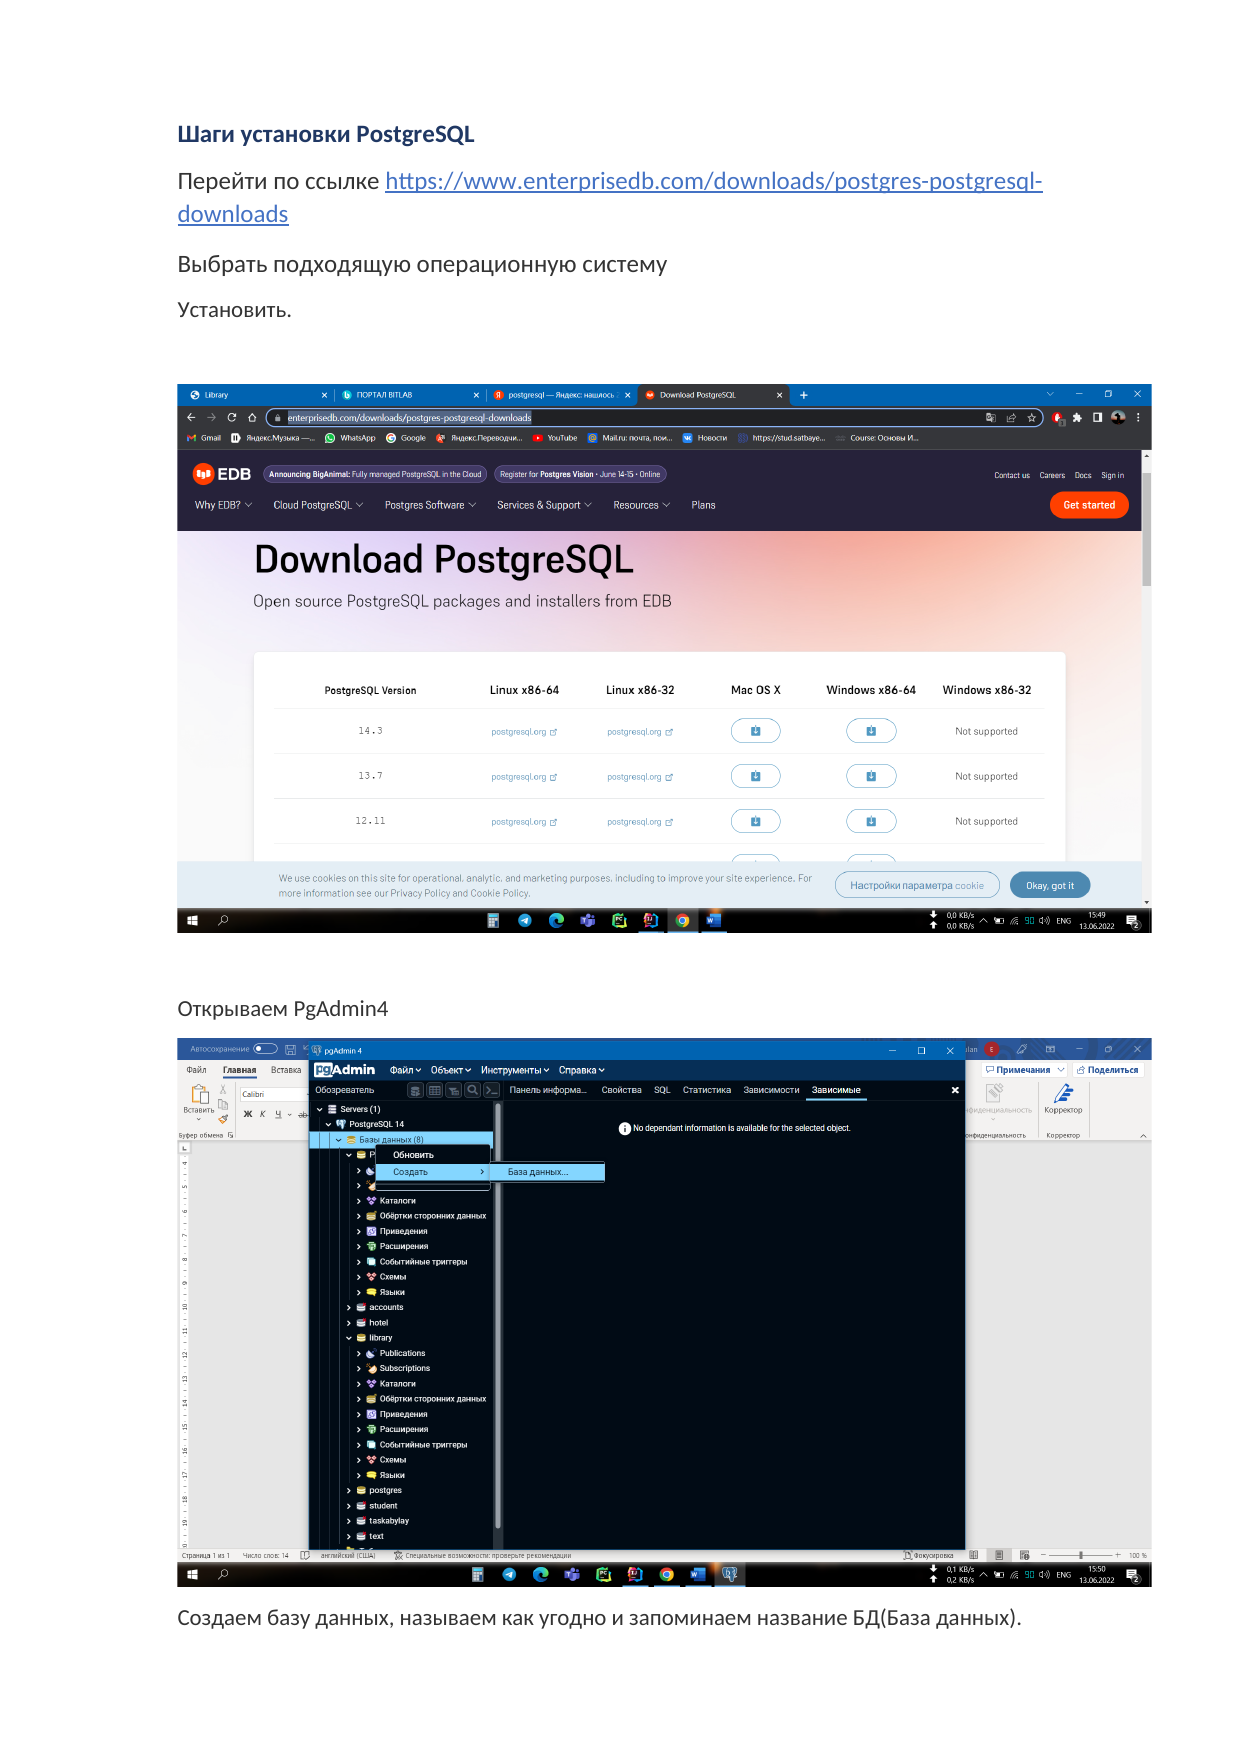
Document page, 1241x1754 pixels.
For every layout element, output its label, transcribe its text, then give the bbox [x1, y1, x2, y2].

text Выбрать подходящую операционную систему [177, 248, 1152, 278]
picture [177, 1038, 1152, 1587]
text Установить. [177, 295, 1152, 323]
text Открываем PgAdmin4 [177, 994, 1152, 1022]
text Шаги установки PostgreSQL [177, 118, 1152, 149]
text Перейти по ссылке https://www.enterprisedb.com/downloads/postgres-postgresql-downloads [177, 165, 1152, 229]
text Создаем базу данных, называем как угодно и запоминаем название БД(База данных). [177, 1603, 1152, 1631]
picture [177, 384, 1152, 933]
